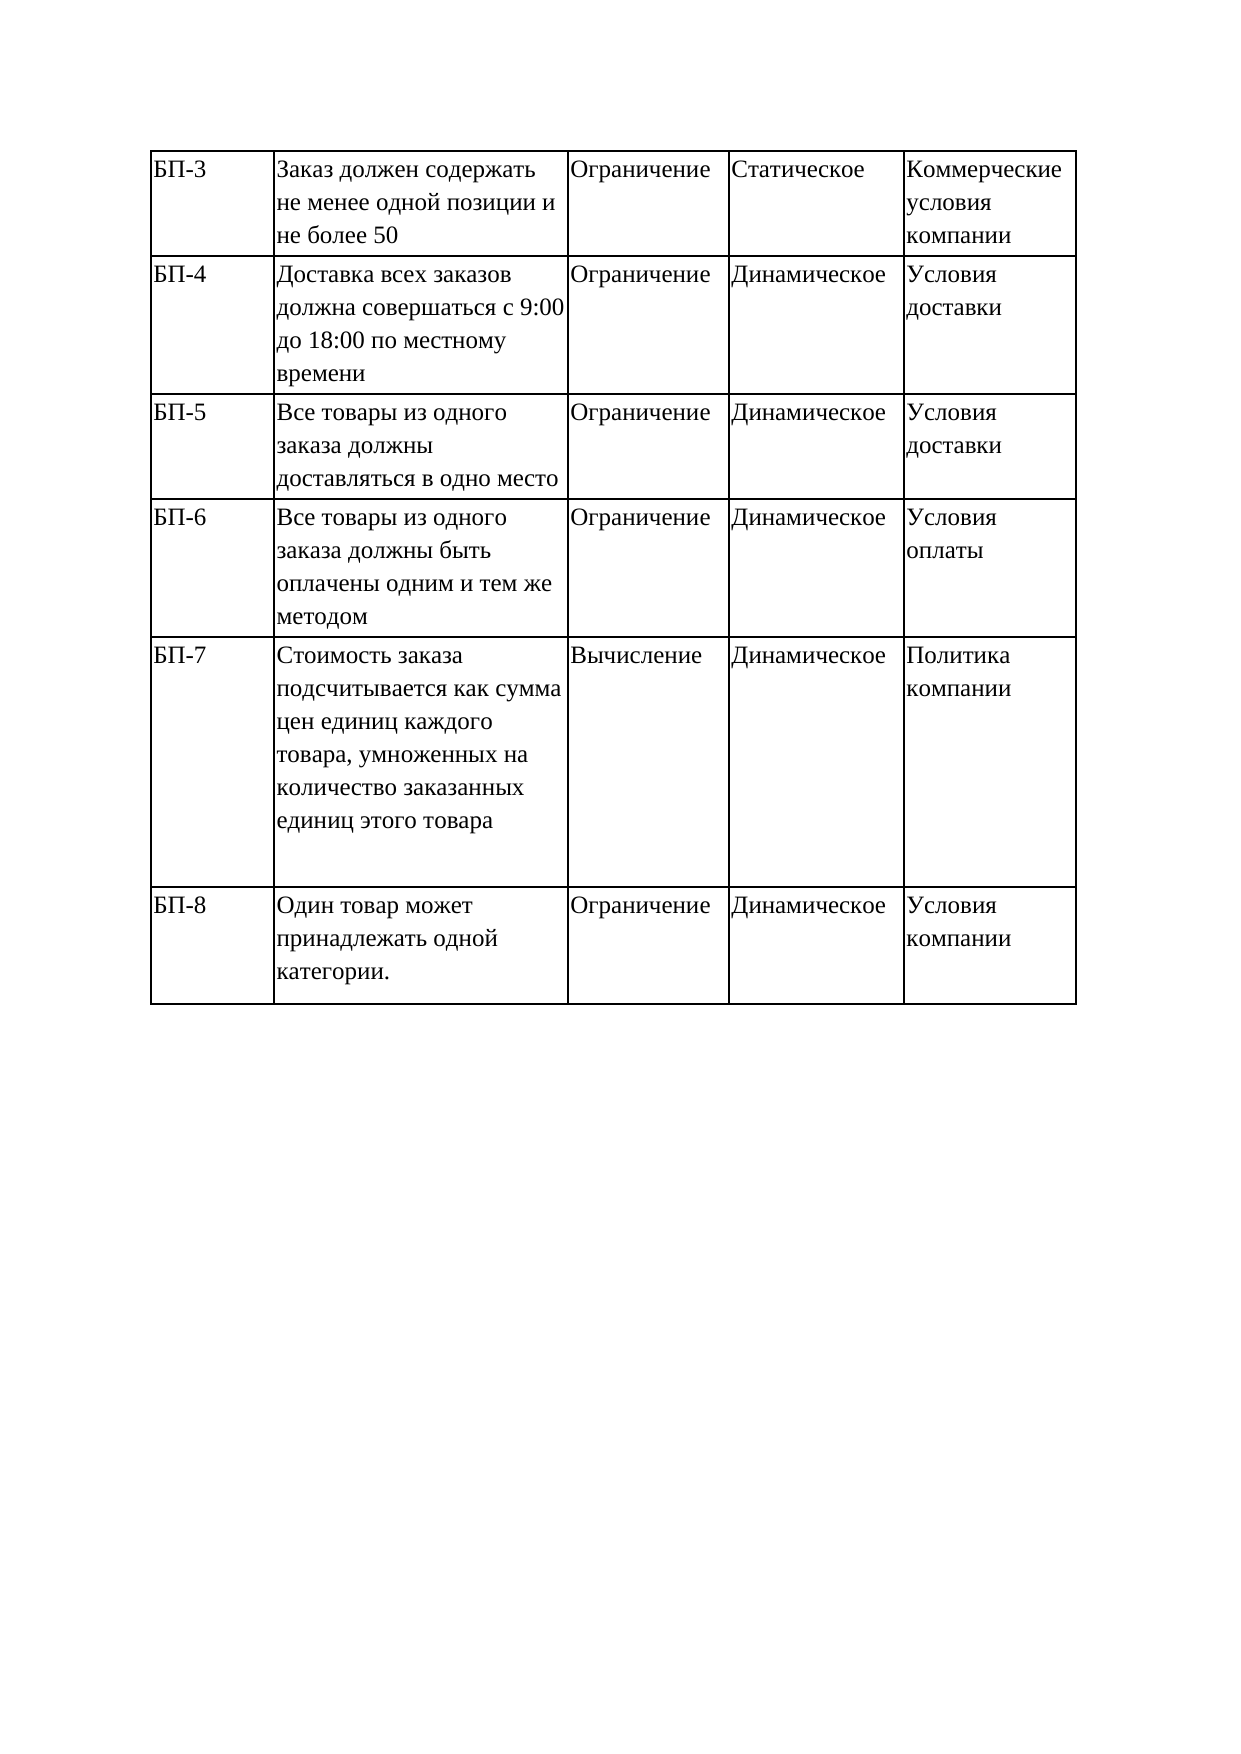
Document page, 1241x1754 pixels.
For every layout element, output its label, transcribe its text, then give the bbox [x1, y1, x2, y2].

table_cell Стоимость заказа подсчитывается как сумма цен единиц каждого товара, умноженных на количество заказанных единиц этого товара [275, 638, 567, 886]
table_cell Все товары из одного заказа должны доставляться в одно место [275, 395, 567, 498]
table_cell Коммерческие условия компании [905, 152, 1075, 255]
table_cell Динамическое [730, 888, 903, 1003]
table_cell Вычисление [569, 638, 728, 886]
table_cell Условия доставки [905, 395, 1075, 498]
table_cell БП-7 [152, 638, 273, 886]
table_cell Заказ должен содержать не менее одной позиции и не более 50 [275, 152, 567, 255]
table_cell Ограничение [569, 395, 728, 498]
table_cell Статическое [730, 152, 903, 255]
table_cell Динамическое [730, 257, 903, 393]
table_cell Один товар может принадлежать одной категории. [275, 888, 567, 1003]
table_cell БП-8 [152, 888, 273, 1003]
table_cell Динамическое [730, 500, 903, 636]
table_cell Ограничение [569, 888, 728, 1003]
table_cell Все товары из одного заказа должны быть оплачены одним и тем же методом [275, 500, 567, 636]
table_cell Условия доставки [905, 257, 1075, 393]
table_cell Доставка всех заказов должна совершаться с 9:00 до 18:00 по местному времени [275, 257, 567, 393]
table_cell БП-5 [152, 395, 273, 498]
table_cell Политика компании [905, 638, 1075, 886]
table_cell Условия компании [905, 888, 1075, 1003]
table_cell Ограничение [569, 500, 728, 636]
table_cell БП-6 [152, 500, 273, 636]
table_cell Ограничение [569, 152, 728, 255]
table_cell Динамическое [730, 395, 903, 498]
table_cell Ограничение [569, 257, 728, 393]
table_cell БП-3 [152, 152, 273, 255]
table_cell Условия оплаты [905, 500, 1075, 636]
table_cell Динамическое [730, 638, 903, 886]
table_cell БП-4 [152, 257, 273, 393]
